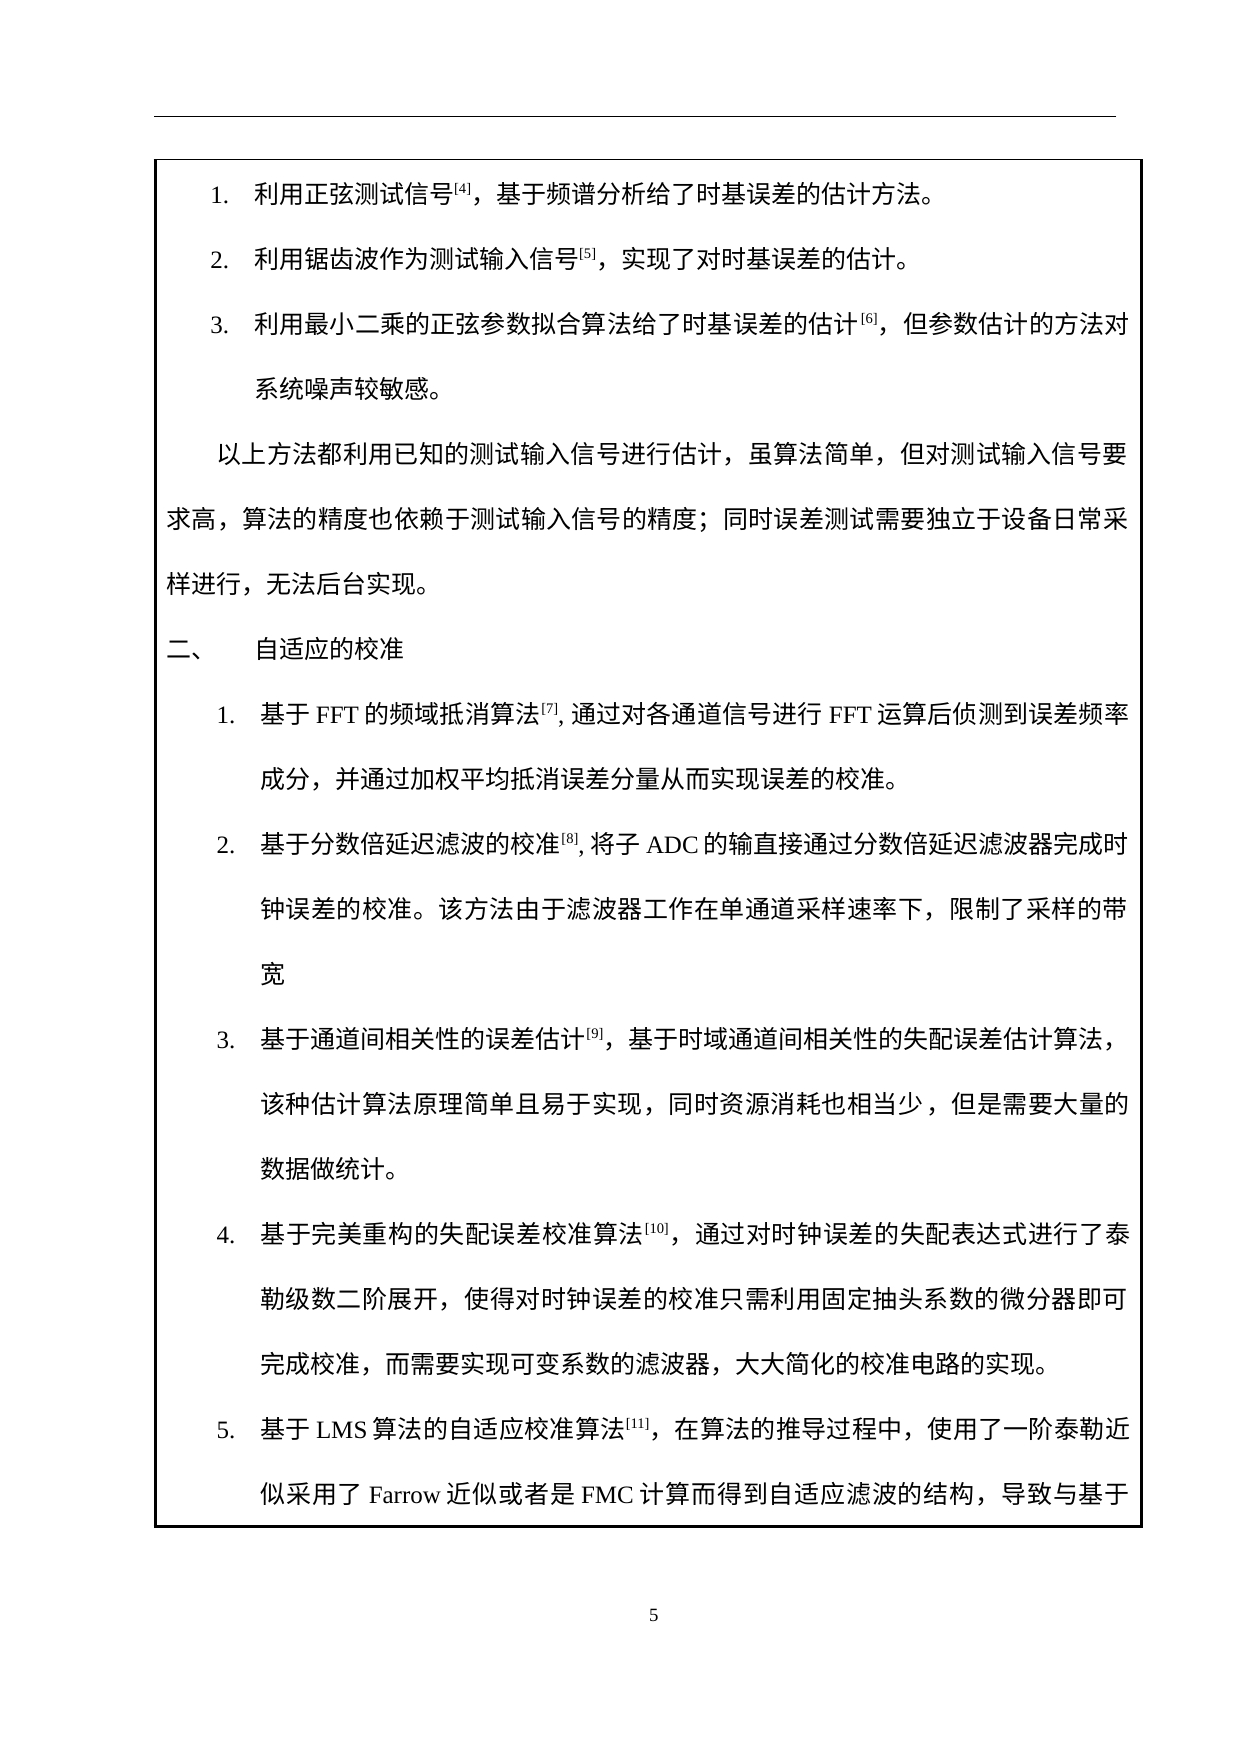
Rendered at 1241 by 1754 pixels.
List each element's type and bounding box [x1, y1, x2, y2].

table_header [157, 160, 1140, 1525]
